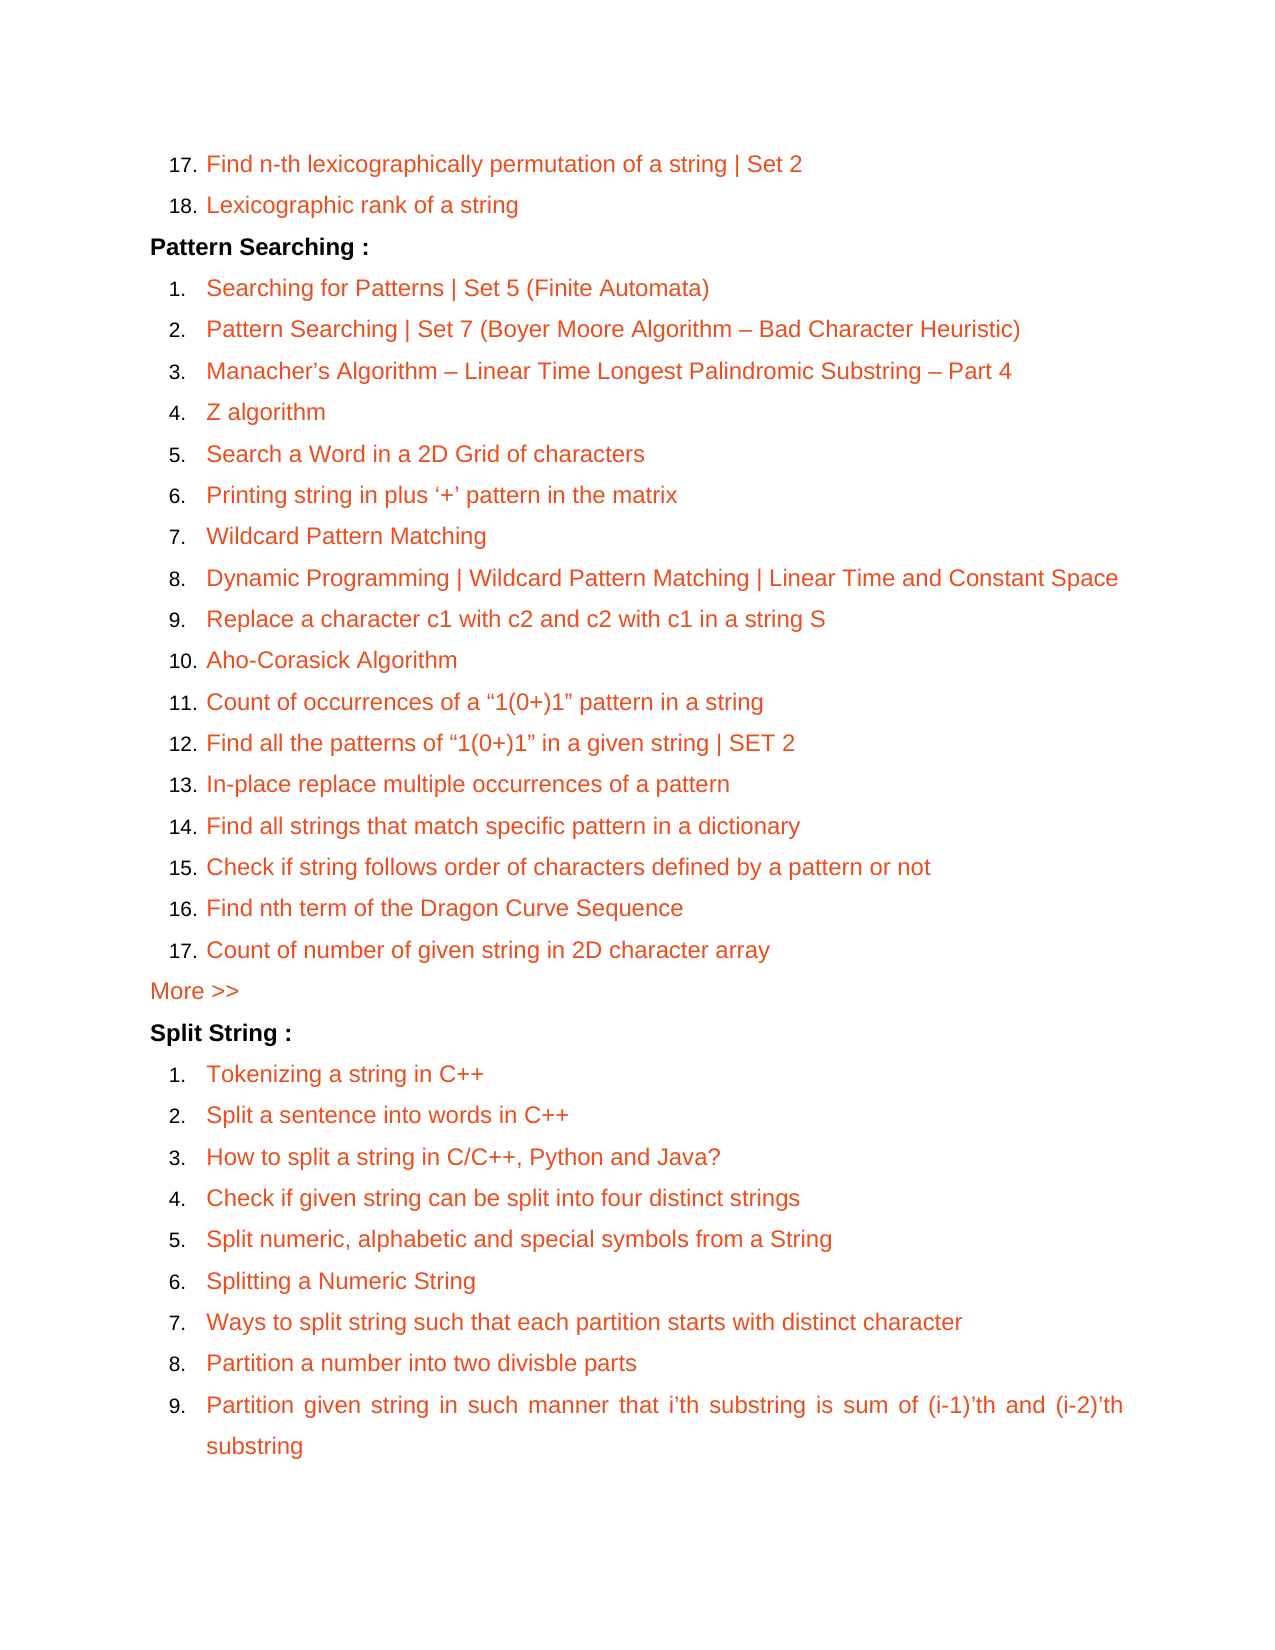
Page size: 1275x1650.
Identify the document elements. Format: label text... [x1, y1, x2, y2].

list Check if string follows order of characters defined by a pattern or not [169, 853, 1125, 881]
list Find n-th lexicographically permutation of a string | Set 2 [169, 150, 1125, 178]
list Tokenizing a string in C++ [169, 1060, 1125, 1087]
list In-place replace multiple occurrences of a pattern [169, 770, 1125, 798]
list Ways to split string such that each partition starts with distinct character [169, 1308, 1125, 1336]
list Printing string in plus ‘+’ pattern in the matrix [169, 481, 1125, 508]
list How to split a string in C/C++, Python and Java? [169, 1142, 1125, 1170]
text Split String : [150, 1018, 1125, 1046]
list Dynamic Programming | Wildcard Pattern Matching | Linear Time and Constant Space [169, 563, 1125, 591]
text More >> [150, 977, 1125, 1005]
list Z algorithm [169, 398, 1125, 426]
list Searching for Patterns | Set 5 (Finite Automata) [169, 274, 1125, 302]
list Splitting a Numeric String [169, 1267, 1125, 1294]
list Find all the patterns of “1(0+)1” in a given string | SET 2 [169, 729, 1125, 757]
list Pattern Searching | Set 7 (Boyer Moore Algorithm – Bad Character Heuristic) [169, 315, 1125, 343]
list Find nth term of the Dragon Curve Sequence [169, 894, 1125, 922]
list Wildcard Pattern Matching [169, 522, 1125, 550]
list Count of number of given string in 2D character array [169, 936, 1125, 963]
list Count of occurrences of a “1(0+)1” pattern in a string [169, 688, 1125, 715]
list Split a sentence into words in C++ [169, 1101, 1125, 1129]
list Split numeric, alphabetic and special symbols from a String [169, 1225, 1125, 1253]
list Partition a number into two divisble parts [169, 1349, 1125, 1377]
text Pattern Searching : [150, 233, 1125, 260]
list Partition given string in such manner that i’th substring is sum of (i-1)’th and (i-2)’th substring [169, 1391, 1125, 1459]
list Replace a character c1 with c2 and c2 with c1 in a string S [169, 605, 1125, 632]
list Manacher’s Algorithm – Linear Time Longest Palindromic Substring – Part 4 [169, 357, 1125, 384]
list Aho-Corasick Algorithm [169, 646, 1125, 674]
list Lexicographic rank of a string [169, 191, 1125, 219]
list Check if given string can be split into four distinct strings [169, 1184, 1125, 1211]
list Find all strings that match specific pattern in a dictionary [169, 812, 1125, 839]
list Search a Word in a 2D Grid of characters [169, 439, 1125, 467]
